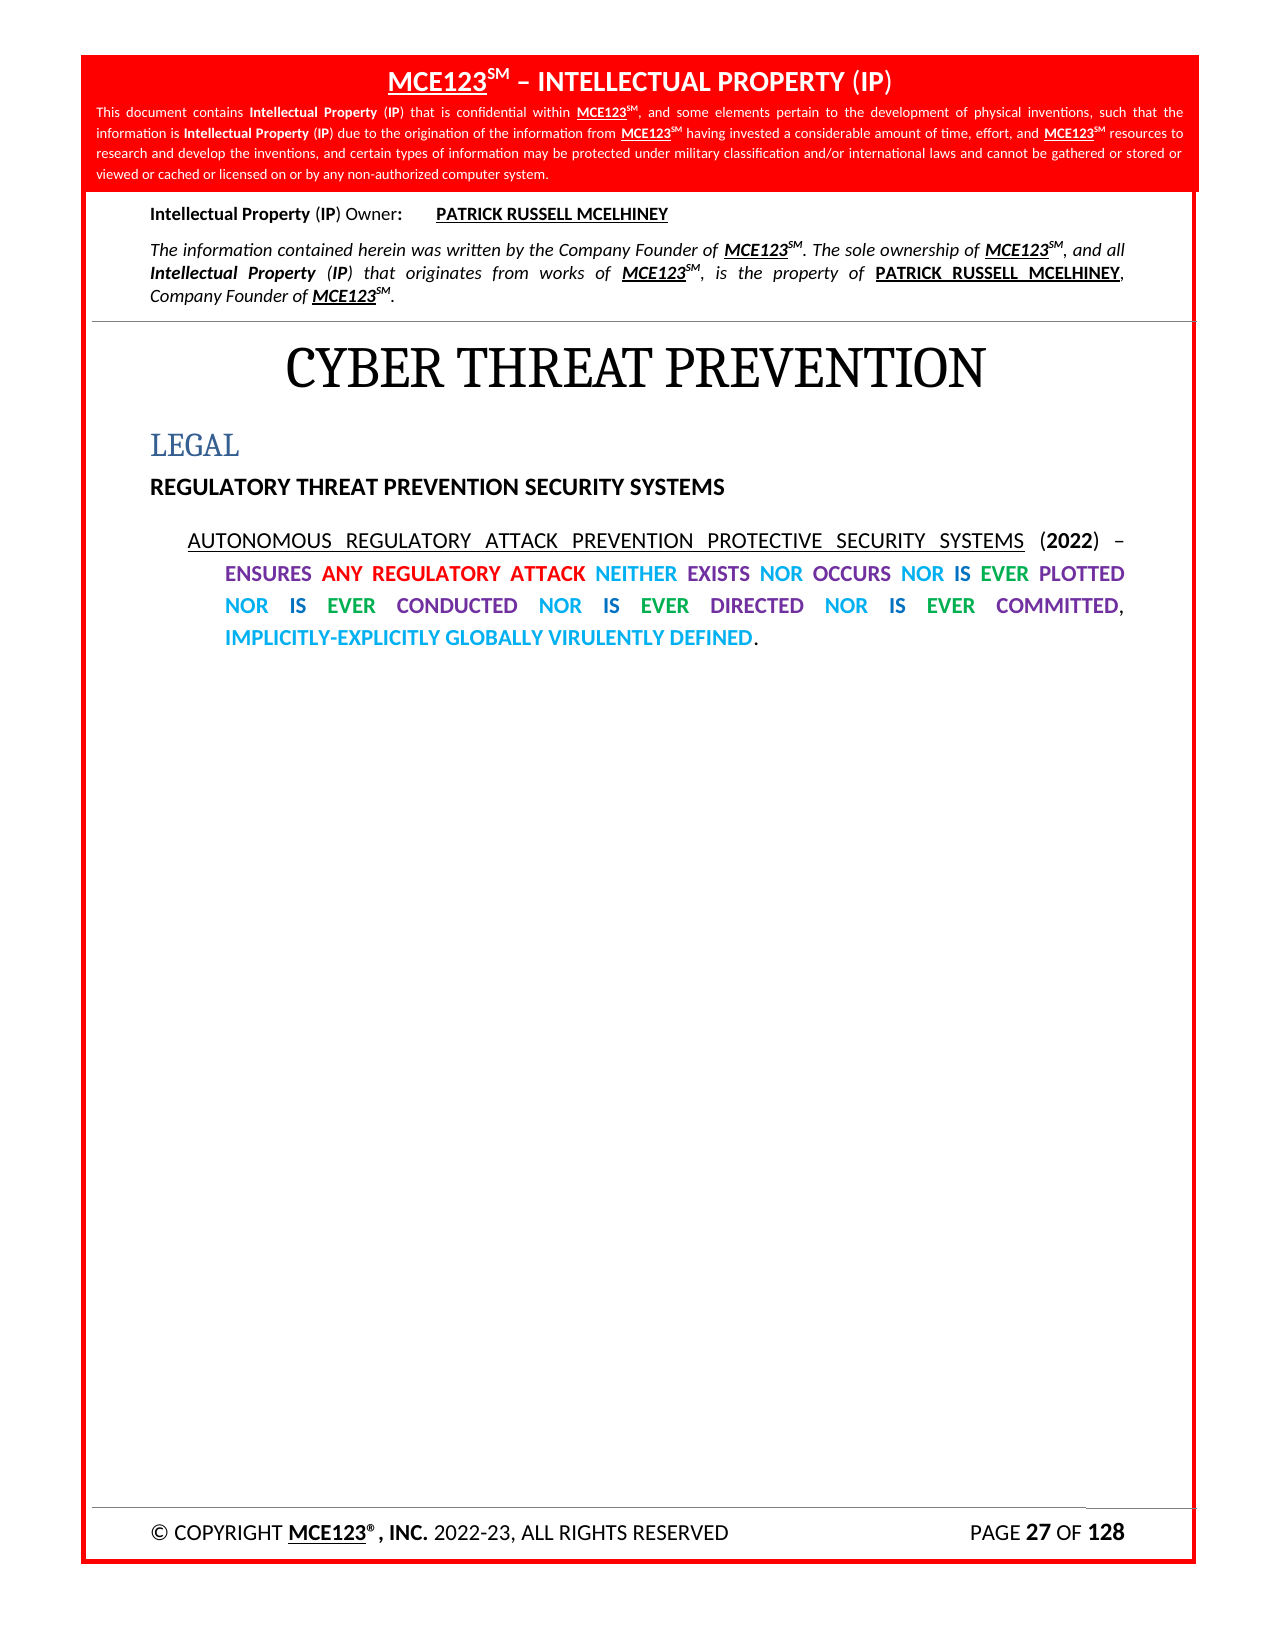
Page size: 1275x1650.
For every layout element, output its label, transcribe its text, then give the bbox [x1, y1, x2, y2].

text AUTONOMOUS REGULATORY ATTACK PREVENTION PROTECTIVE SECURITY SYSTEMS (2022) – ENSURES ANY REGULATORY ATTACK NEITHER EXISTS NOR OCCURS NOR IS EVER PLOTTED NOR IS EVER CONDUCTED NOR IS EVER DIRECTED NOR IS EVER COMMITTED, IMPLICITLY-EXPLICITLY GLOBALLY VIRULENTLY DEFINED. [187, 527, 1125, 651]
subtitle LEGAL [150, 427, 1125, 465]
text REGULATORY THREAT PREVENTION SECURITY SYSTEMS [150, 471, 1125, 501]
title CYBER THREAT PREVENTION [150, 335, 1125, 402]
